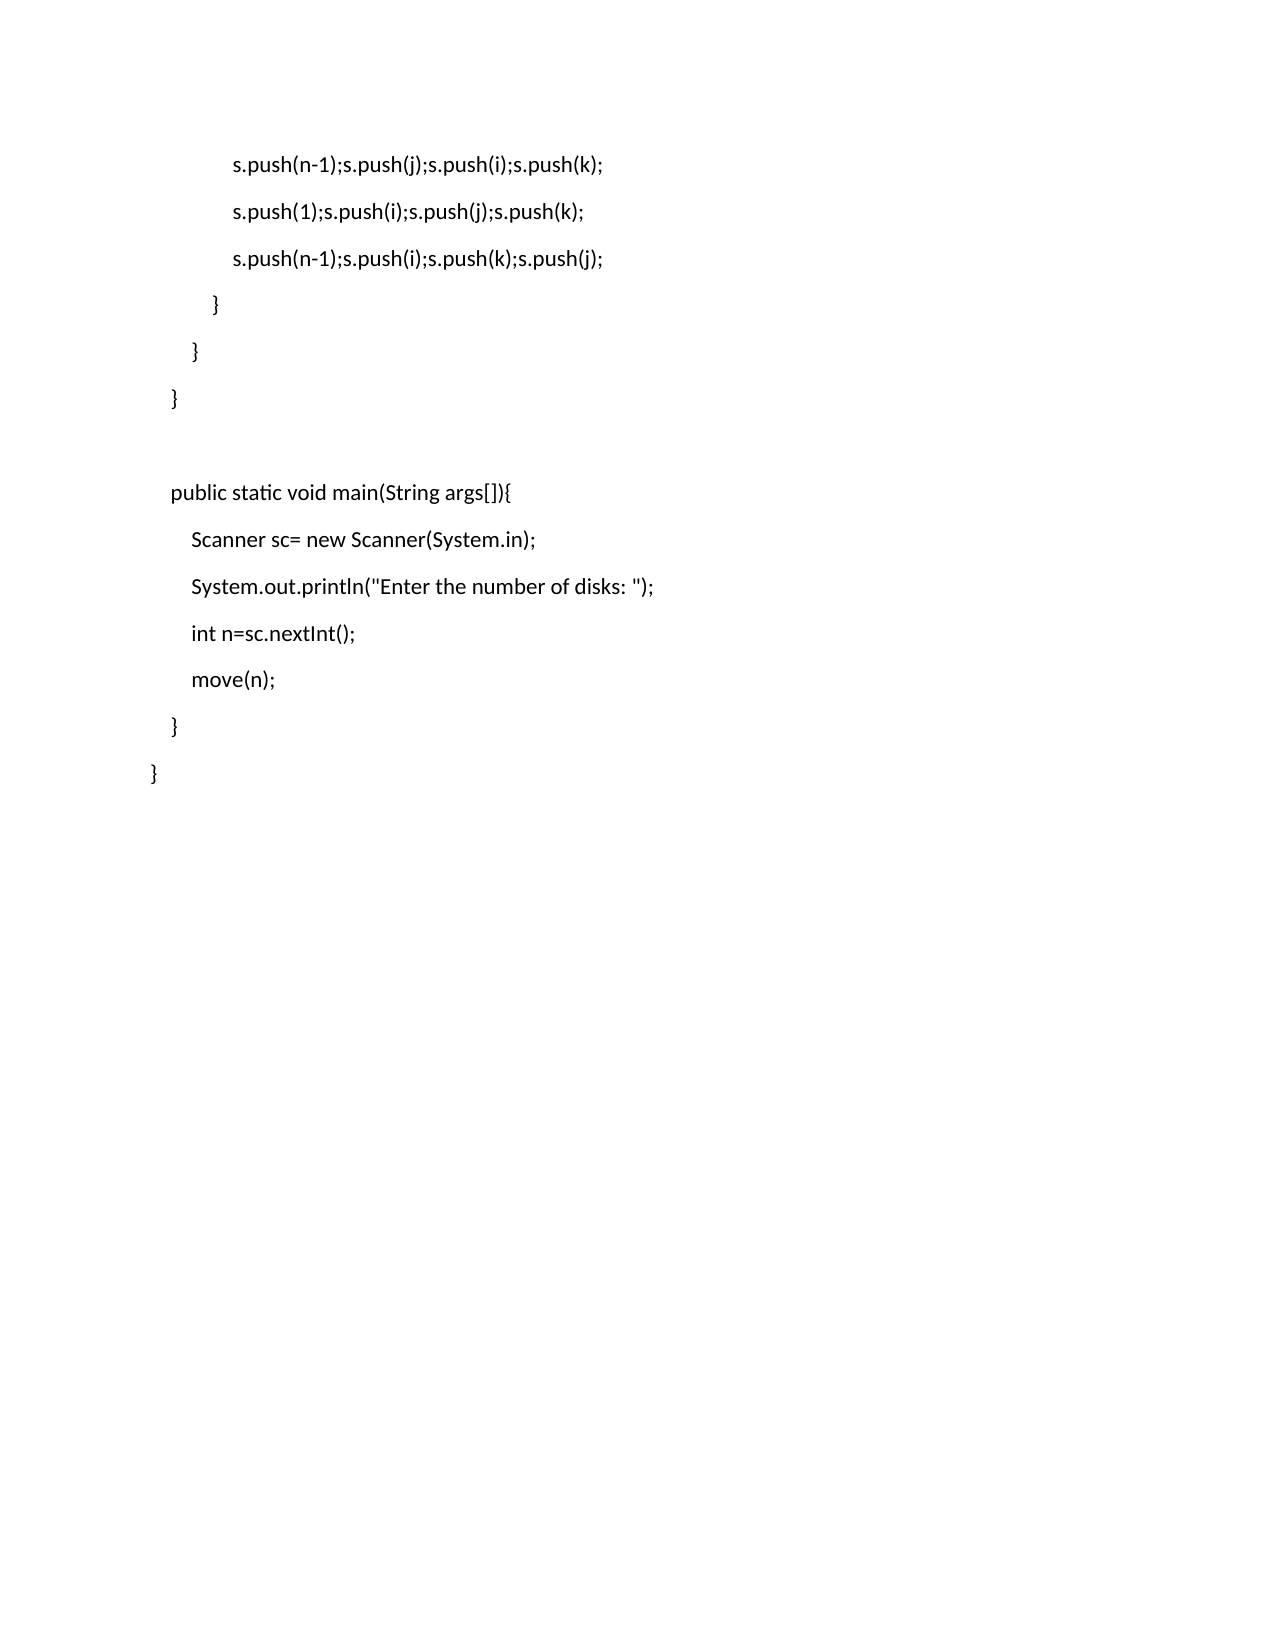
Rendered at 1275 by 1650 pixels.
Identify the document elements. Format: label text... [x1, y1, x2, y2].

text s.push(n-1);s.push(i);s.push(k);s.push(j); [150, 244, 1125, 272]
text } [150, 712, 1125, 741]
text public static void main(String args[]){ [150, 478, 1125, 506]
text move(n); [150, 666, 1125, 694]
text s.push(n-1);s.push(j);s.push(i);s.push(k); [150, 150, 1125, 178]
text System.out.println("Enter the number of disks: "); [150, 572, 1125, 600]
text } [150, 337, 1125, 366]
text } [150, 291, 1125, 319]
text Scanner sc= new Scanner(System.in); [150, 525, 1125, 553]
text s.push(1);s.push(i);s.push(j);s.push(k); [150, 197, 1125, 225]
text int n=sc.nextInt(); [150, 619, 1125, 647]
text } [150, 384, 1125, 412]
text } [150, 759, 1125, 787]
